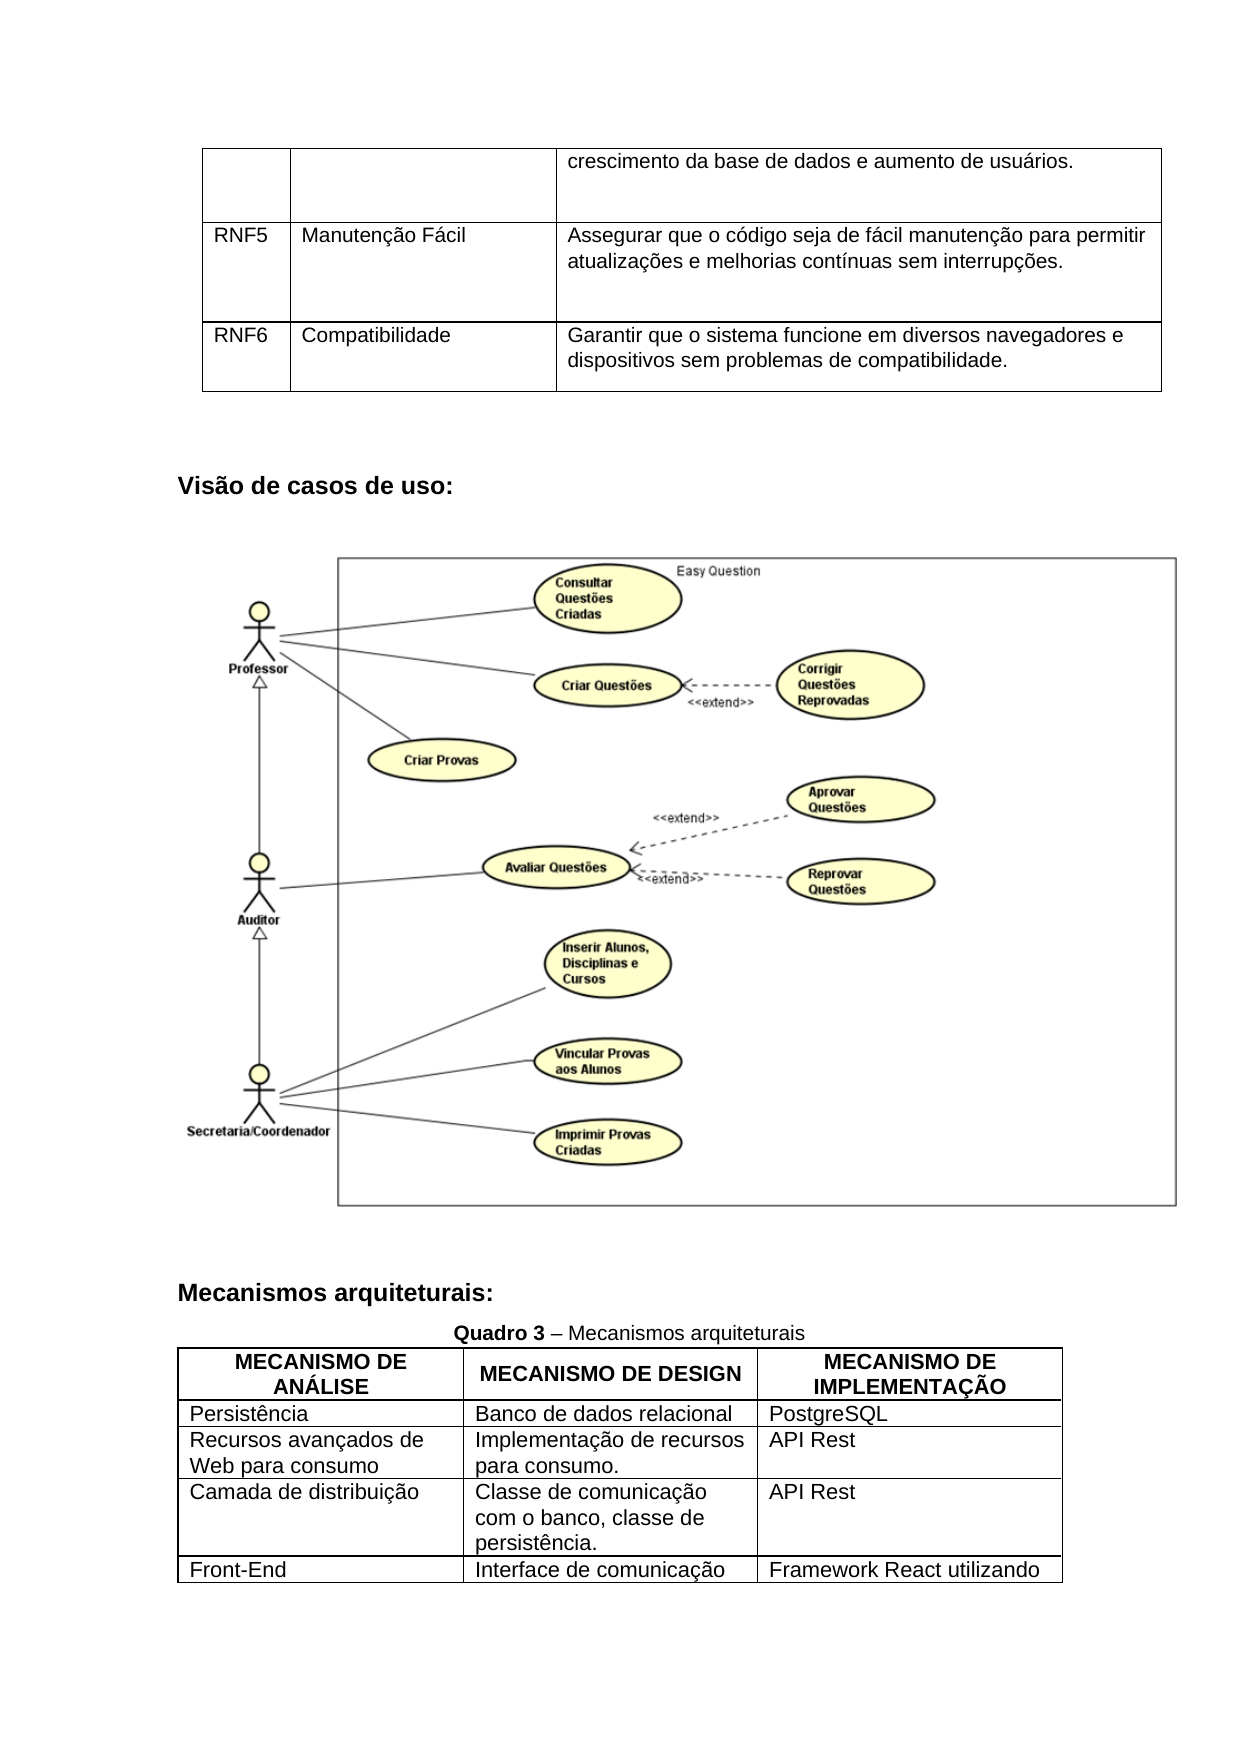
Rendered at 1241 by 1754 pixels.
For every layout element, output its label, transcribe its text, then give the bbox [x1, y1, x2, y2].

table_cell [464, 1557, 757, 1582]
table_cell Recursos avançados de Web para consumo [179, 1427, 463, 1478]
table_cell Banco de dados relacional [464, 1401, 757, 1426]
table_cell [758, 1555, 1062, 1582]
text Quadro 3 – Mecanismos arquiteturais [196, 1321, 1063, 1345]
table_cell API Rest [758, 1426, 1062, 1478]
table_cell Front-End [179, 1557, 463, 1582]
text Mecanismos arquiteturais: [177, 1278, 1063, 1306]
text Visão de casos de uso: [177, 428, 1063, 500]
table_cell Implementação de recursos para consumo. [464, 1427, 757, 1478]
table_cell API Rest [758, 1478, 1062, 1555]
table_header MECANISMO DE DESIGN [464, 1349, 757, 1399]
picture [177, 543, 1228, 1221]
table_cell Camada de distribuição [179, 1479, 463, 1555]
table_header MECANISMO DE ANÁLISE [179, 1349, 463, 1399]
table_cell PostgreSQL [758, 1399, 1062, 1426]
table_cell Persistência [179, 1401, 463, 1426]
table_cell Classe de comunicação com o banco, classe de persistência. [464, 1479, 757, 1555]
table_header MECANISMO DE IMPLEMENTAÇÃO [758, 1349, 1062, 1399]
